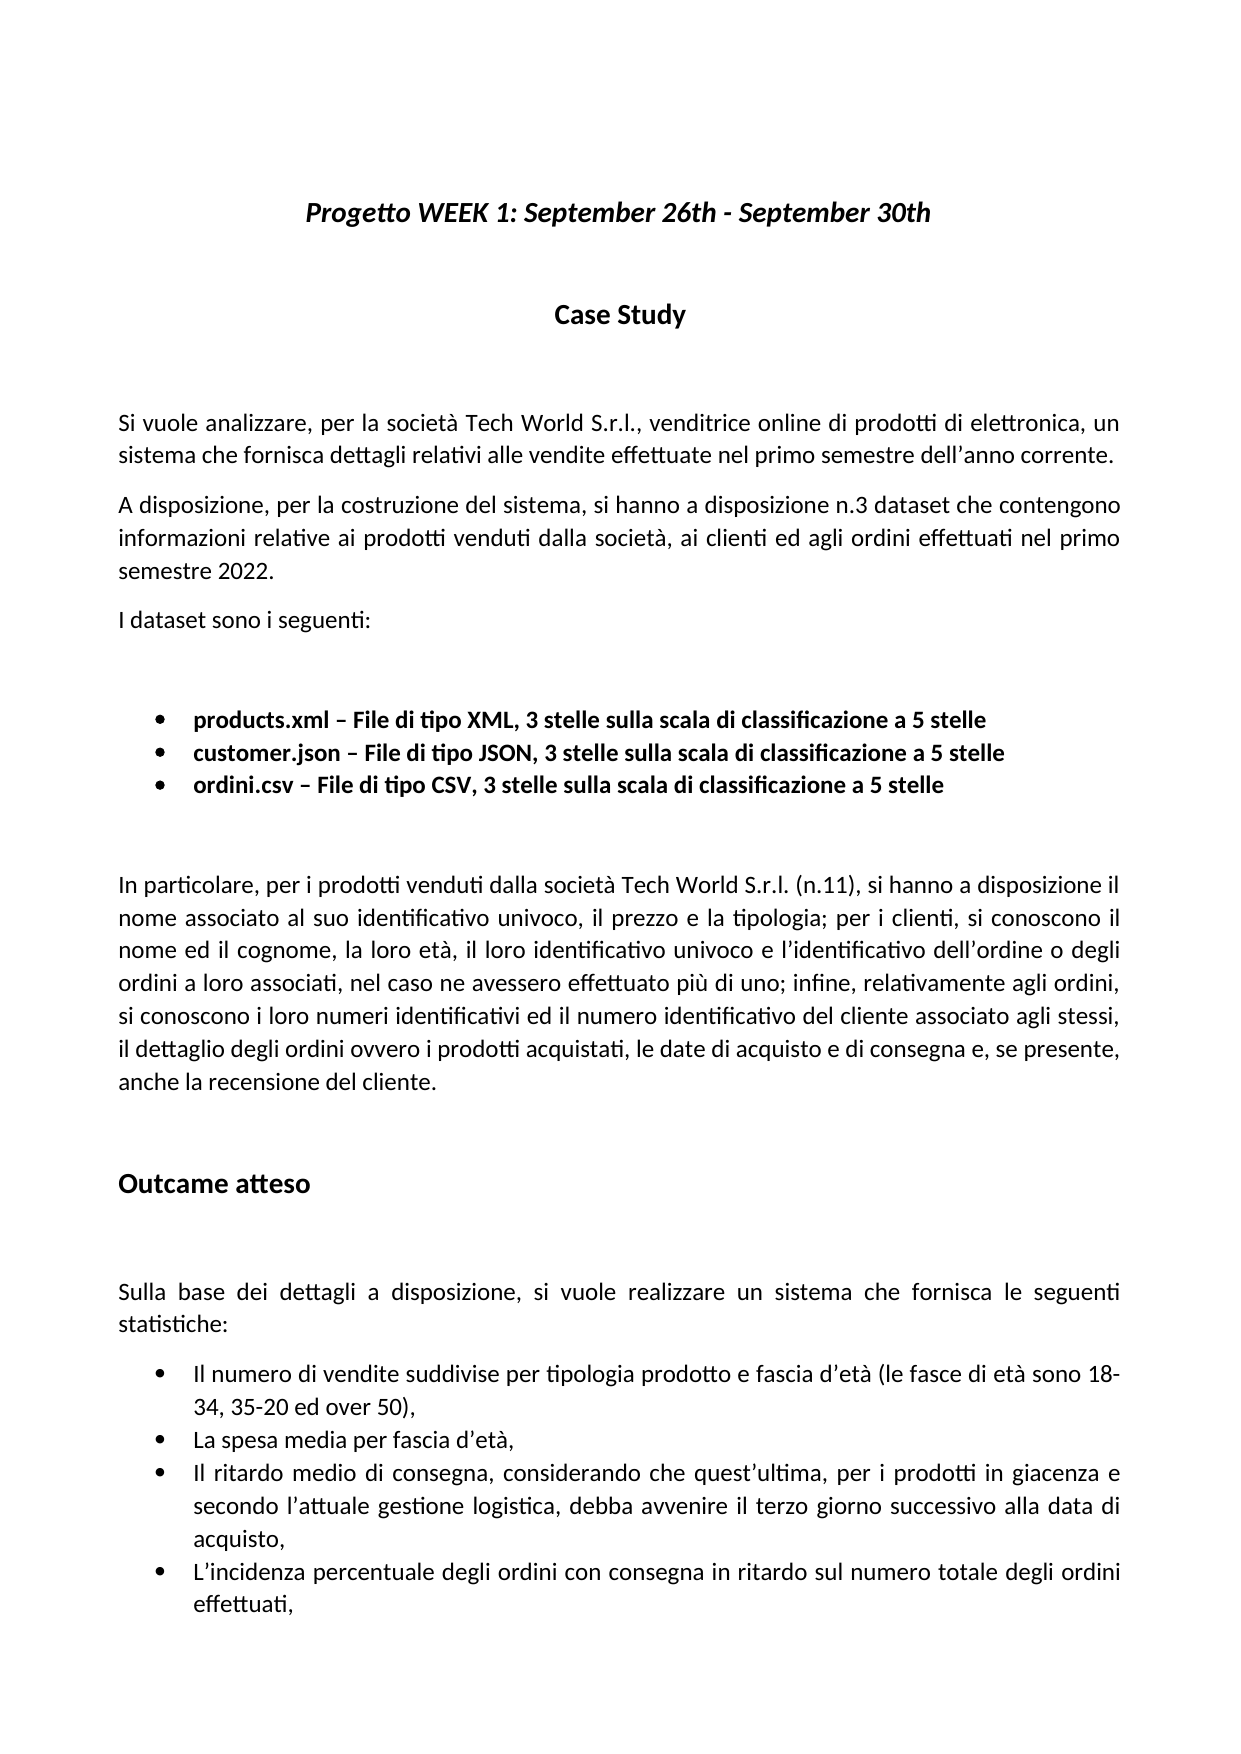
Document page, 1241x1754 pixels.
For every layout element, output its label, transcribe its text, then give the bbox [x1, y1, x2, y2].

list Il numero di vendite suddivise per tipologia prodotto e fascia d’età (le fasce di età sono 18-34, 35-20 ed over 50), [156, 1358, 1122, 1422]
text Case Study [118, 296, 1122, 332]
list Il ritardo medio di consegna, considerando che quest’ultima, per i prodotti in giacenza e secondo l’attuale gestione logistica, debba avvenire il terzo giorno successivo alla data di acquisto, [156, 1457, 1122, 1553]
list products.xml – File di tipo XML, 3 stelle sulla scala di classificazione a 5 stelle [156, 704, 1122, 734]
text I dataset sono i seguenti: [118, 604, 1122, 635]
text A disposizione, per la costruzione del sistema, si hanno a disposizione n.3 dataset che contengono informazioni relative ai prodotti venduti dalla società, ai clienti ed agli ordini effettuati nel primo semestre 2022. [118, 489, 1122, 586]
text In particolare, per i prodotti venduti dalla società Tech World S.r.l. (n.11), si hanno a disposizione il nome associato al suo identificativo univoco, il prezzo e la tipologia; per i clienti, si conoscono il nome ed il cognome, la loro età, il loro identificativo univoco e l’identificativo dell’ordine o degli ordini a loro associati, nel caso ne avessero effettuato più di uno; infine, relativamente agli ordini, si conoscono i loro numeri identificativi ed il numero identificativo del cliente associato agli stessi, il dettaglio degli ordini ovvero i prodotti acquistati, le date di acquisto e di consegna e, se presente, anche la recensione del cliente. [118, 869, 1122, 1097]
list ordini.csv – File di tipo CSV, 3 stelle sulla scala di classificazione a 5 stelle [156, 769, 1122, 800]
text Sulla base dei dettagli a disposizione, si vuole realizzare un sistema che fornisca le seguenti statistiche: [118, 1276, 1122, 1339]
text Progetto WEEK 1: September 26th - September 30th [118, 194, 1122, 230]
list L’incidenza percentuale degli ordini con consegna in ritardo sul numero totale degli ordini effettuati, [156, 1556, 1122, 1619]
list customer.json – File di tipo JSON, 3 stelle sulla scala di classificazione a 5 stelle [156, 737, 1122, 767]
text Outcame atteso [118, 1165, 1122, 1201]
text Si vuole analizzare, per la società Tech World S.r.l., venditrice online di prodotti di elettronica, un sistema che fornisca dettagli relativi alle vendite effettuate nel primo semestre dell’anno corrente. [118, 407, 1122, 470]
list La spesa media per fascia d’età, [156, 1424, 1122, 1454]
